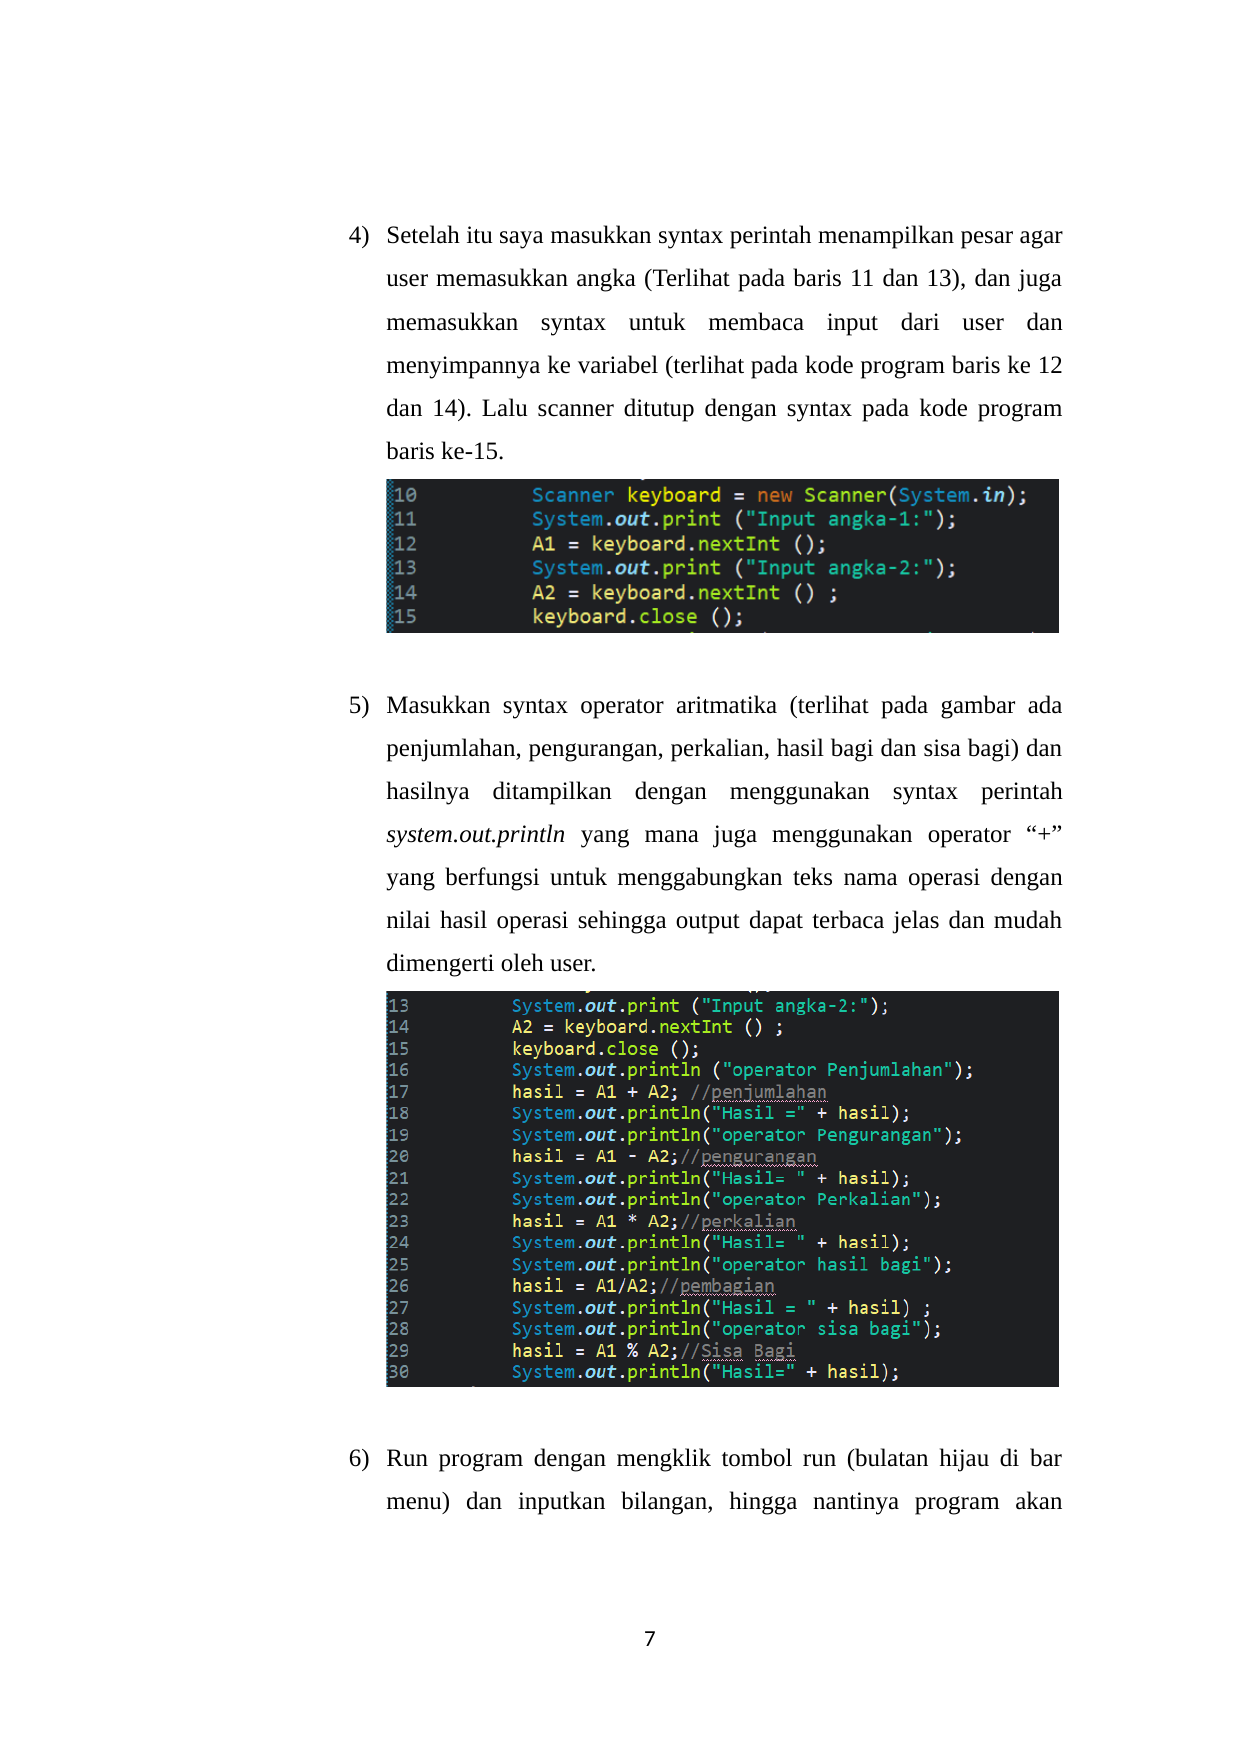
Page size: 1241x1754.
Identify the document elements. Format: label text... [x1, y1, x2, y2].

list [349, 1443, 1063, 1515]
list Setelah itu saya masukkan syntax perintah menampilkan pesar agar user memasukkan angka (Terlihat pada baris 11 dan 13), dan juga memasukkan syntax untuk membaca input dari user dan menyimpannya ke variabel (terlihat pada kode program baris ke 12 dan 14). Lalu scanner ditutup dengan syntax pada kode program baris ke-15. [349, 220, 1063, 465]
list Masukkan syntax operator aritmatika (terlihat pada gambar ada penjumlahan, pengurangan, perkalian, hasil bagi dan sisa bagi) dan hasilnya ditampilkan dengan menggunakan syntax perintah system.out.println yang mana juga menggunakan operator “+” yang berfungsi untuk menggabungkan teks nama operasi dengan nilai hasil operasi sehingga output dapat terbaca jelas dan mudah dimengerti oleh user. [349, 690, 1063, 977]
picture [386, 479, 1059, 633]
picture [386, 991, 1059, 1387]
